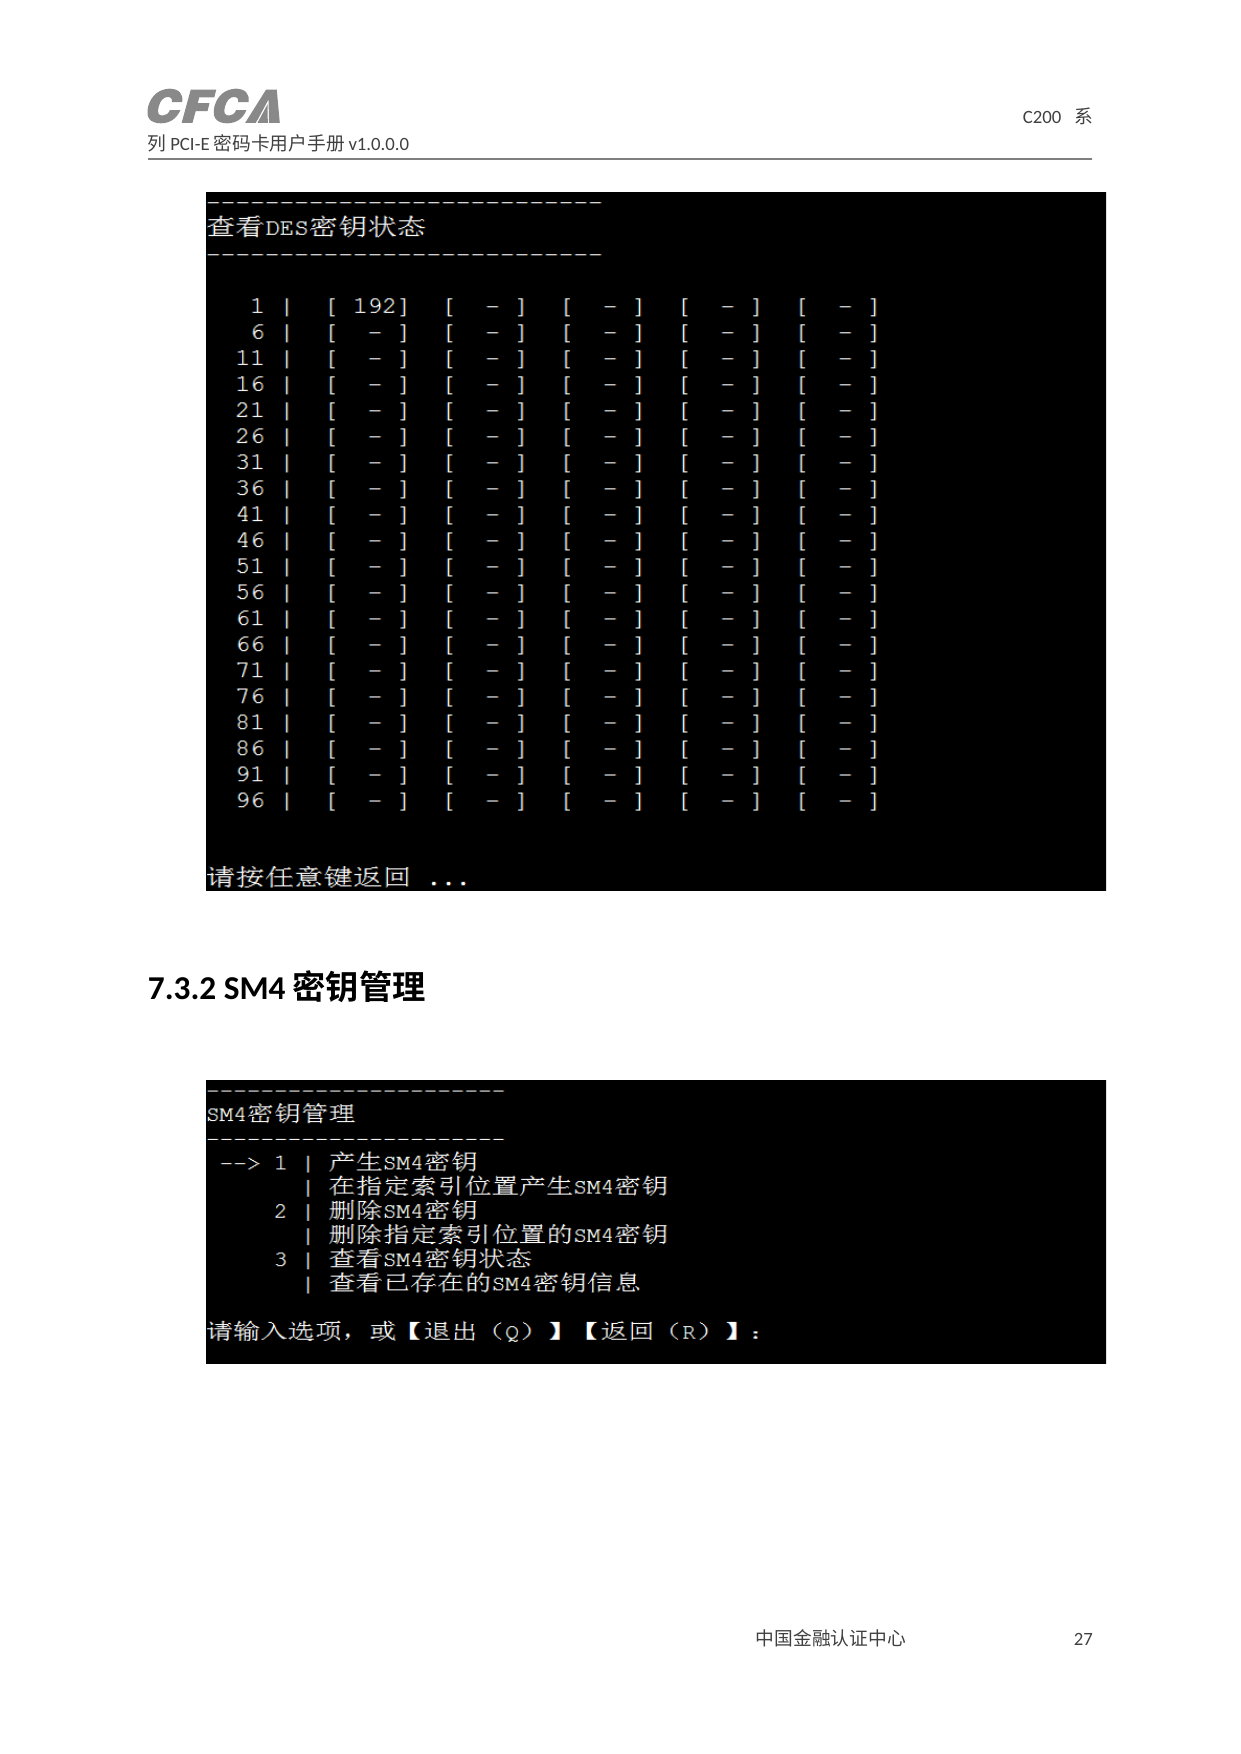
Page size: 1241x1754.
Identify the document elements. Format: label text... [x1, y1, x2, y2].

picture [206, 1080, 1107, 1364]
subtitle SM4密钥管理 [148, 953, 1092, 1018]
picture [206, 192, 1107, 891]
